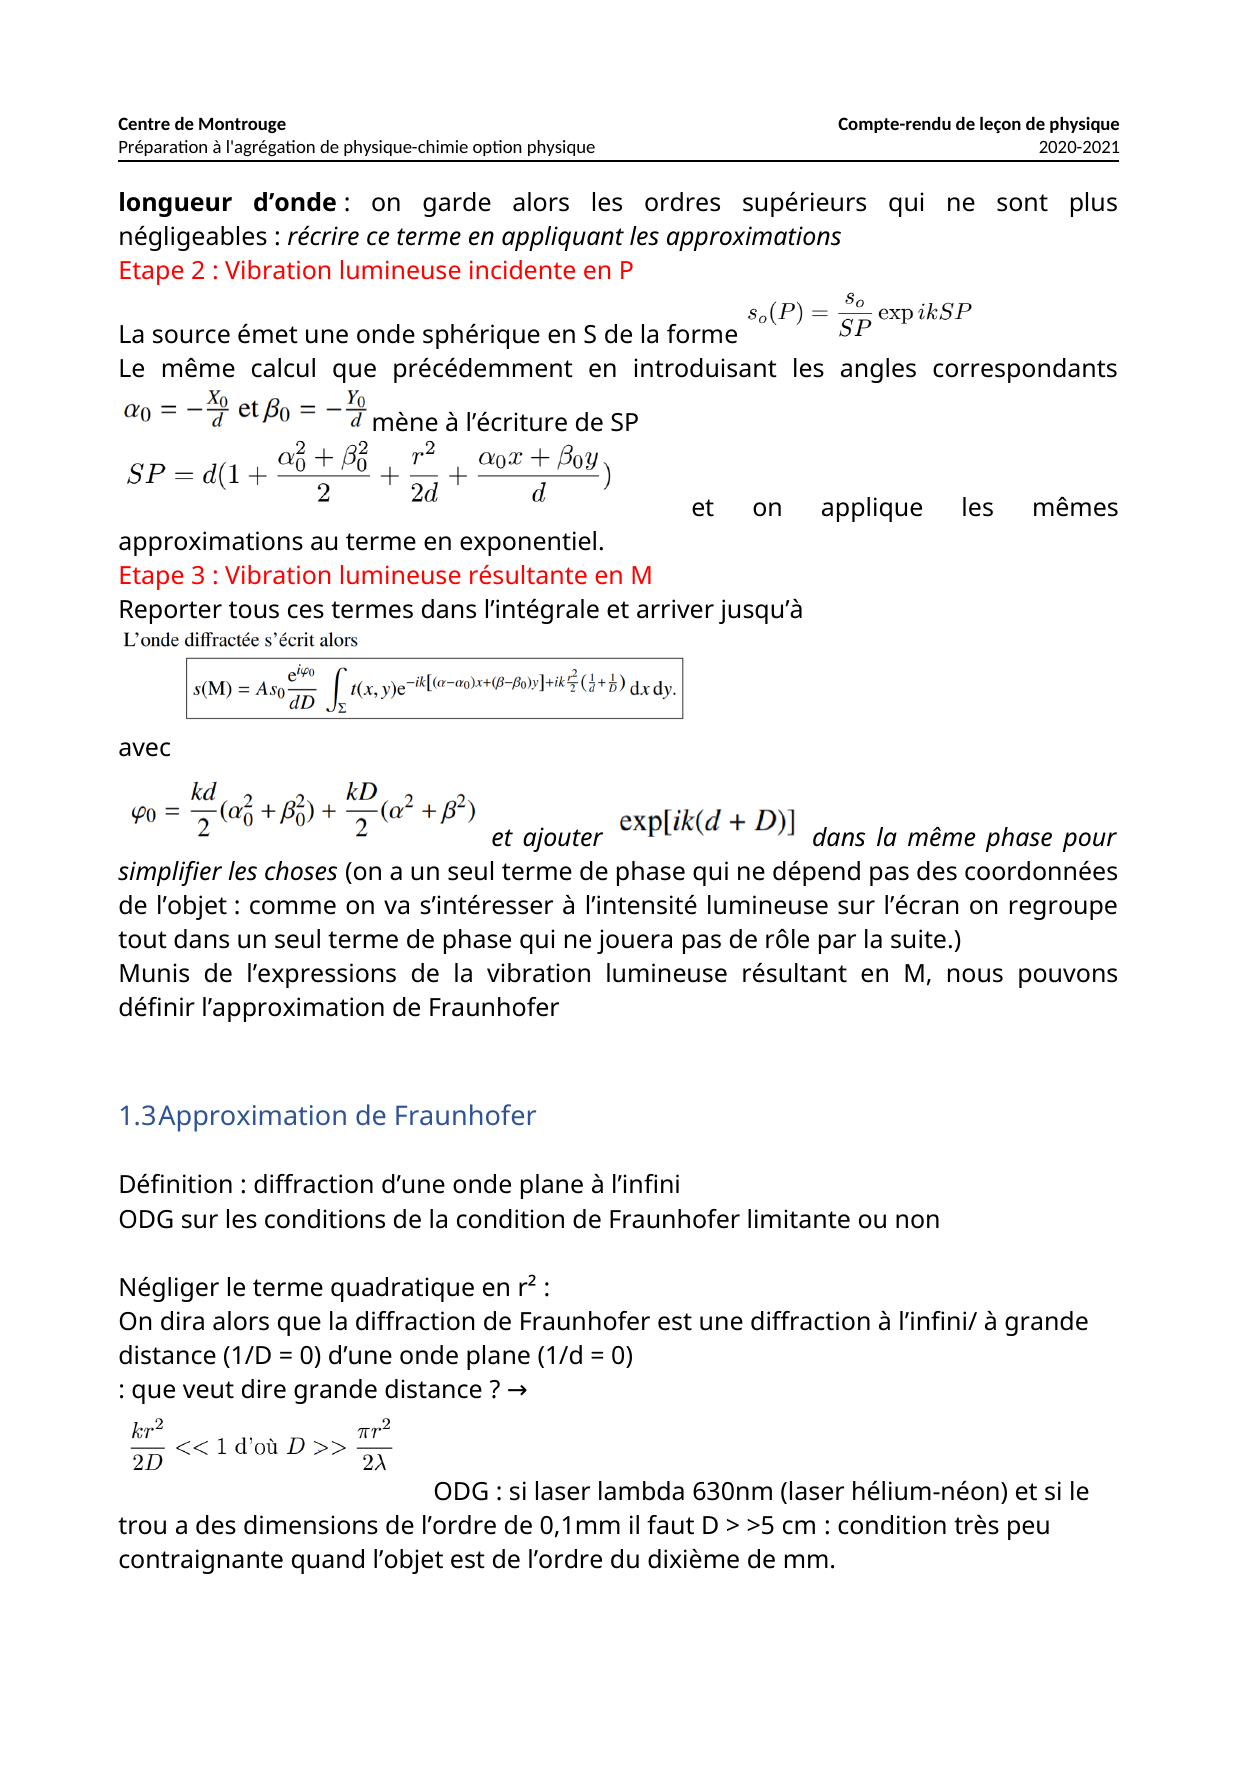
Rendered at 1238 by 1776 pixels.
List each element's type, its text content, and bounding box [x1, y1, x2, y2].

picture [118, 384, 372, 431]
picture [744, 286, 975, 343]
picture [118, 438, 615, 516]
text Définition : diffraction d’une onde plane à l’infini [118, 1167, 1119, 1201]
picture [612, 799, 802, 847]
text Munis de l’expressions de la vibration lumineuse résultant en M, nous pouvons définir l’approximation de Fraunhofer [118, 956, 1119, 1024]
text Reporter tous ces termes dans l’intégrale et arriver jusqu’à [118, 591, 1119, 626]
text Etape 3 : Vibration lumineuse résultante en M [118, 557, 1119, 591]
text Négliger le terme quadratique en r² : [118, 1269, 1119, 1303]
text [118, 184, 1119, 253]
text avec [118, 729, 1119, 763]
text ODG sur les conditions de la condition de Fraunhofer limitante ou non [118, 1201, 1119, 1235]
text : que veut dire grande distance ? → [118, 1372, 1119, 1406]
text On dira alors que la diffraction de Fraunhofer est une diffraction à l’infini/ à grande distance (1/D = 0) d’une onde plane (1/d = 0) [118, 1303, 1119, 1372]
text La source émet une onde sphérique en S de la forme [118, 287, 1119, 350]
picture [118, 625, 691, 730]
picture [118, 763, 481, 847]
text Le même calcul que précédemment en introduisant les angles correspondants mène à l’écriture de SP [118, 350, 1119, 438]
text et ajouter dans la même phase pour simplifier les choses (on a un seul terme de phase qui ne dépend pas des coordonnées de l’objet : comme on va s’intéresser à l’intensité lumineuse sur l’écran on regroupe tout dans un seul terme de phase qui ne jouera pas de rôle par la suite.) [118, 763, 1119, 956]
subtitle Approximation de Fraunhofer [118, 1096, 1119, 1133]
text Etape 2 : Vibration lumineuse incidente en P [118, 253, 1119, 287]
picture [118, 1417, 415, 1476]
text ODG : si laser lambda 630nm (laser hélium-néon) et si le trou a des dimensions de l’ordre de 0,1mm il faut D > >5 cm : condition très peu contraignante quand l’objet est de l’ordre du dixième de mm. [118, 1474, 1119, 1576]
